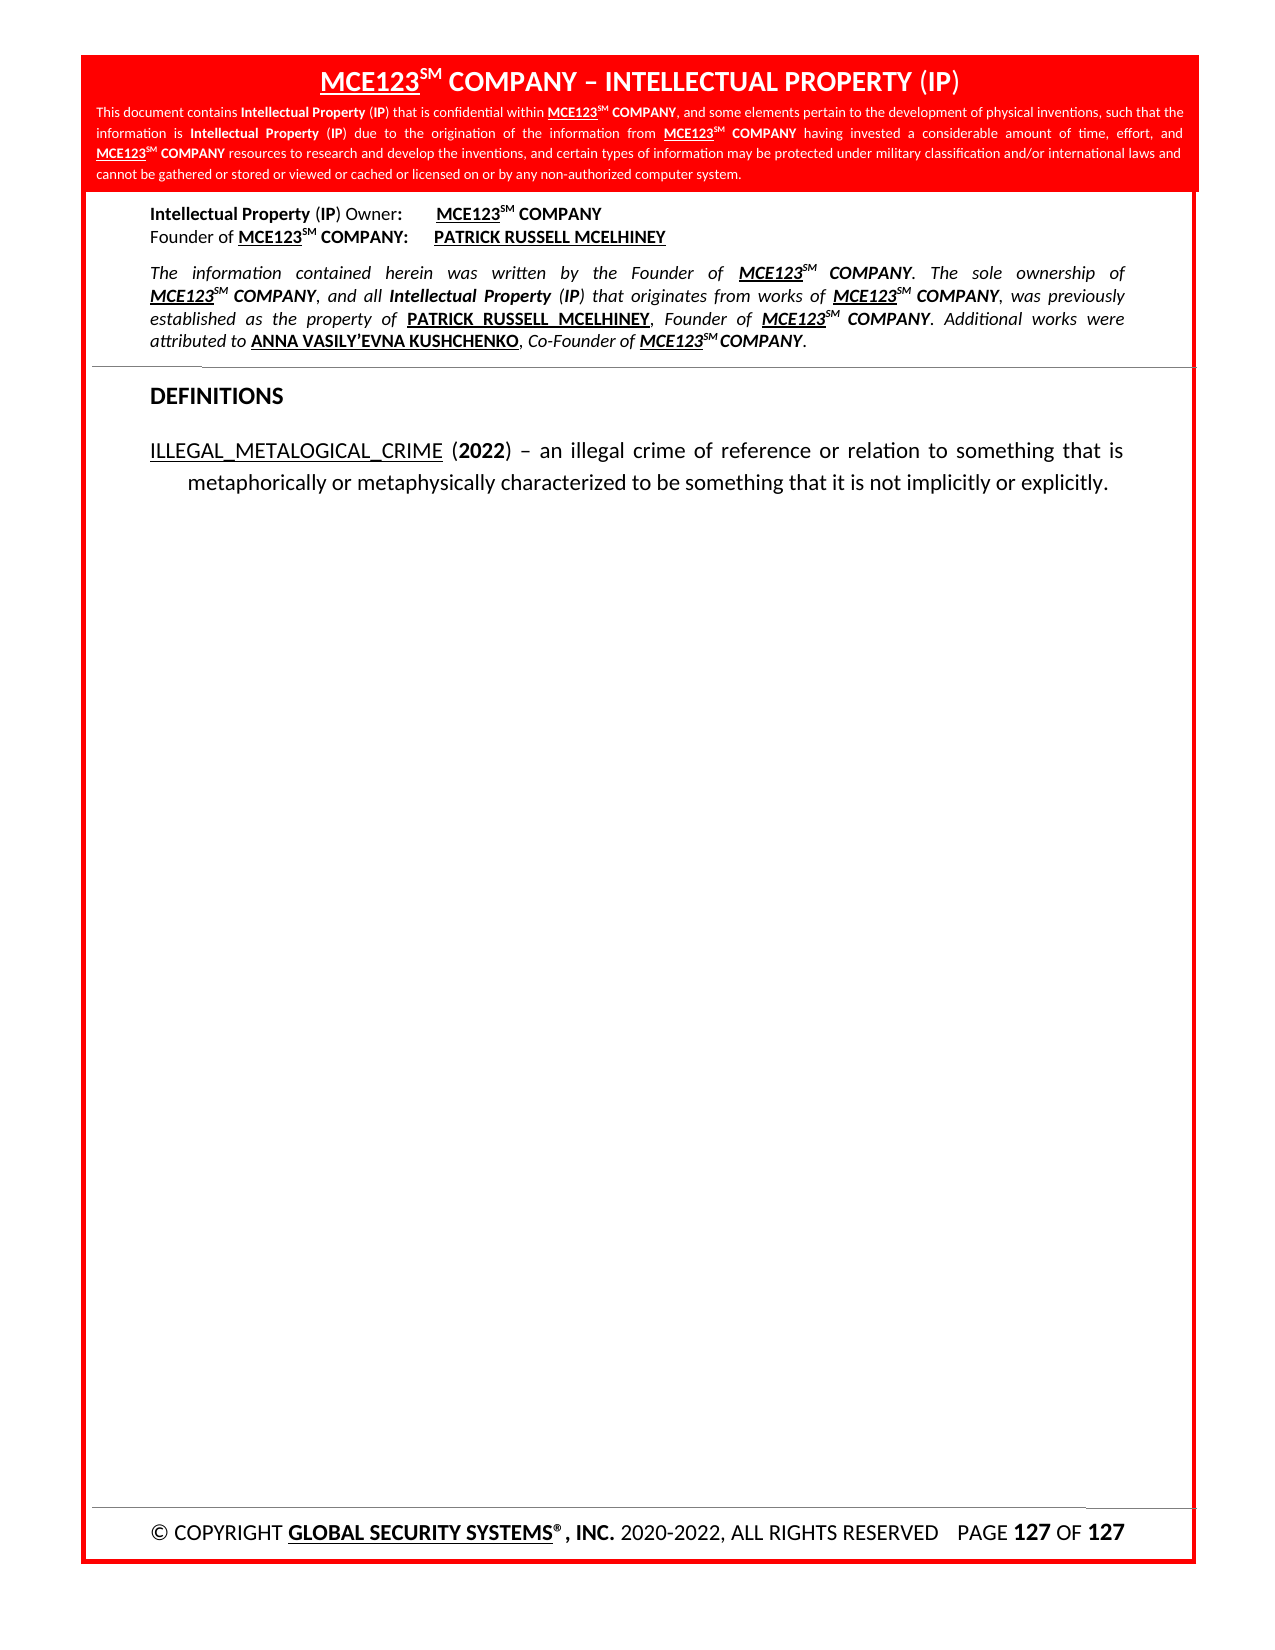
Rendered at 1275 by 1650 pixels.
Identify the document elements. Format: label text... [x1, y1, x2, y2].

text DEFINITIONS [150, 381, 1125, 411]
text ILLEGAL_METALOGICAL_CRIME (2022) – an illegal crime of reference or relation to something that is metaphorically or metaphysically characterized to be something that it is not implicitly or explicitly. [150, 436, 1125, 497]
